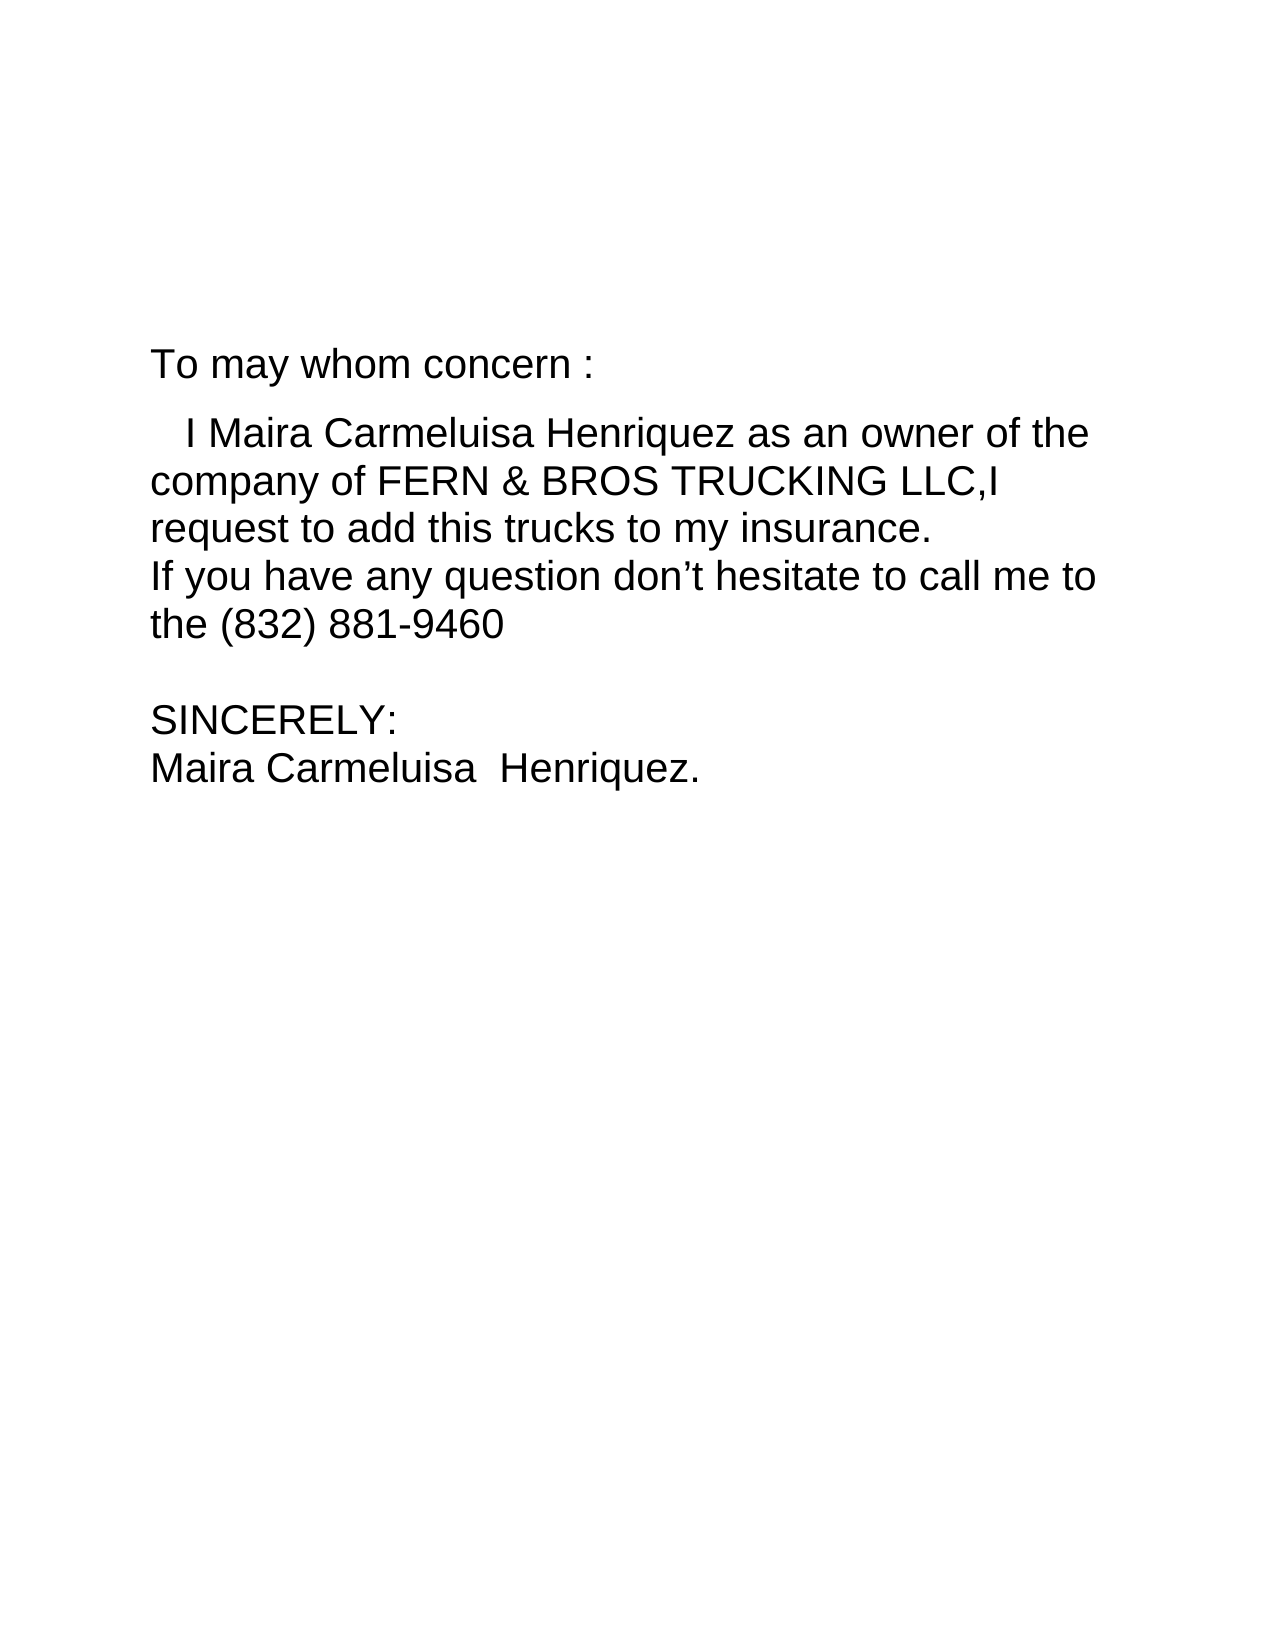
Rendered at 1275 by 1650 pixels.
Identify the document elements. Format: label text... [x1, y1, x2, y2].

text I Maira Carmeluisa Henriquez as an owner of the company of FERN & BROS TRUCKING LLC,I request to add this trucks to my insurance. [150, 408, 1125, 552]
text To may whom concern : [150, 340, 1125, 388]
text Maira Carmeluisa Henriquez. [150, 743, 1125, 791]
text If you have any question don’t hesitate to call me to the (832) 881-9460 [150, 552, 1125, 648]
text SINCERELY: [150, 696, 1125, 743]
